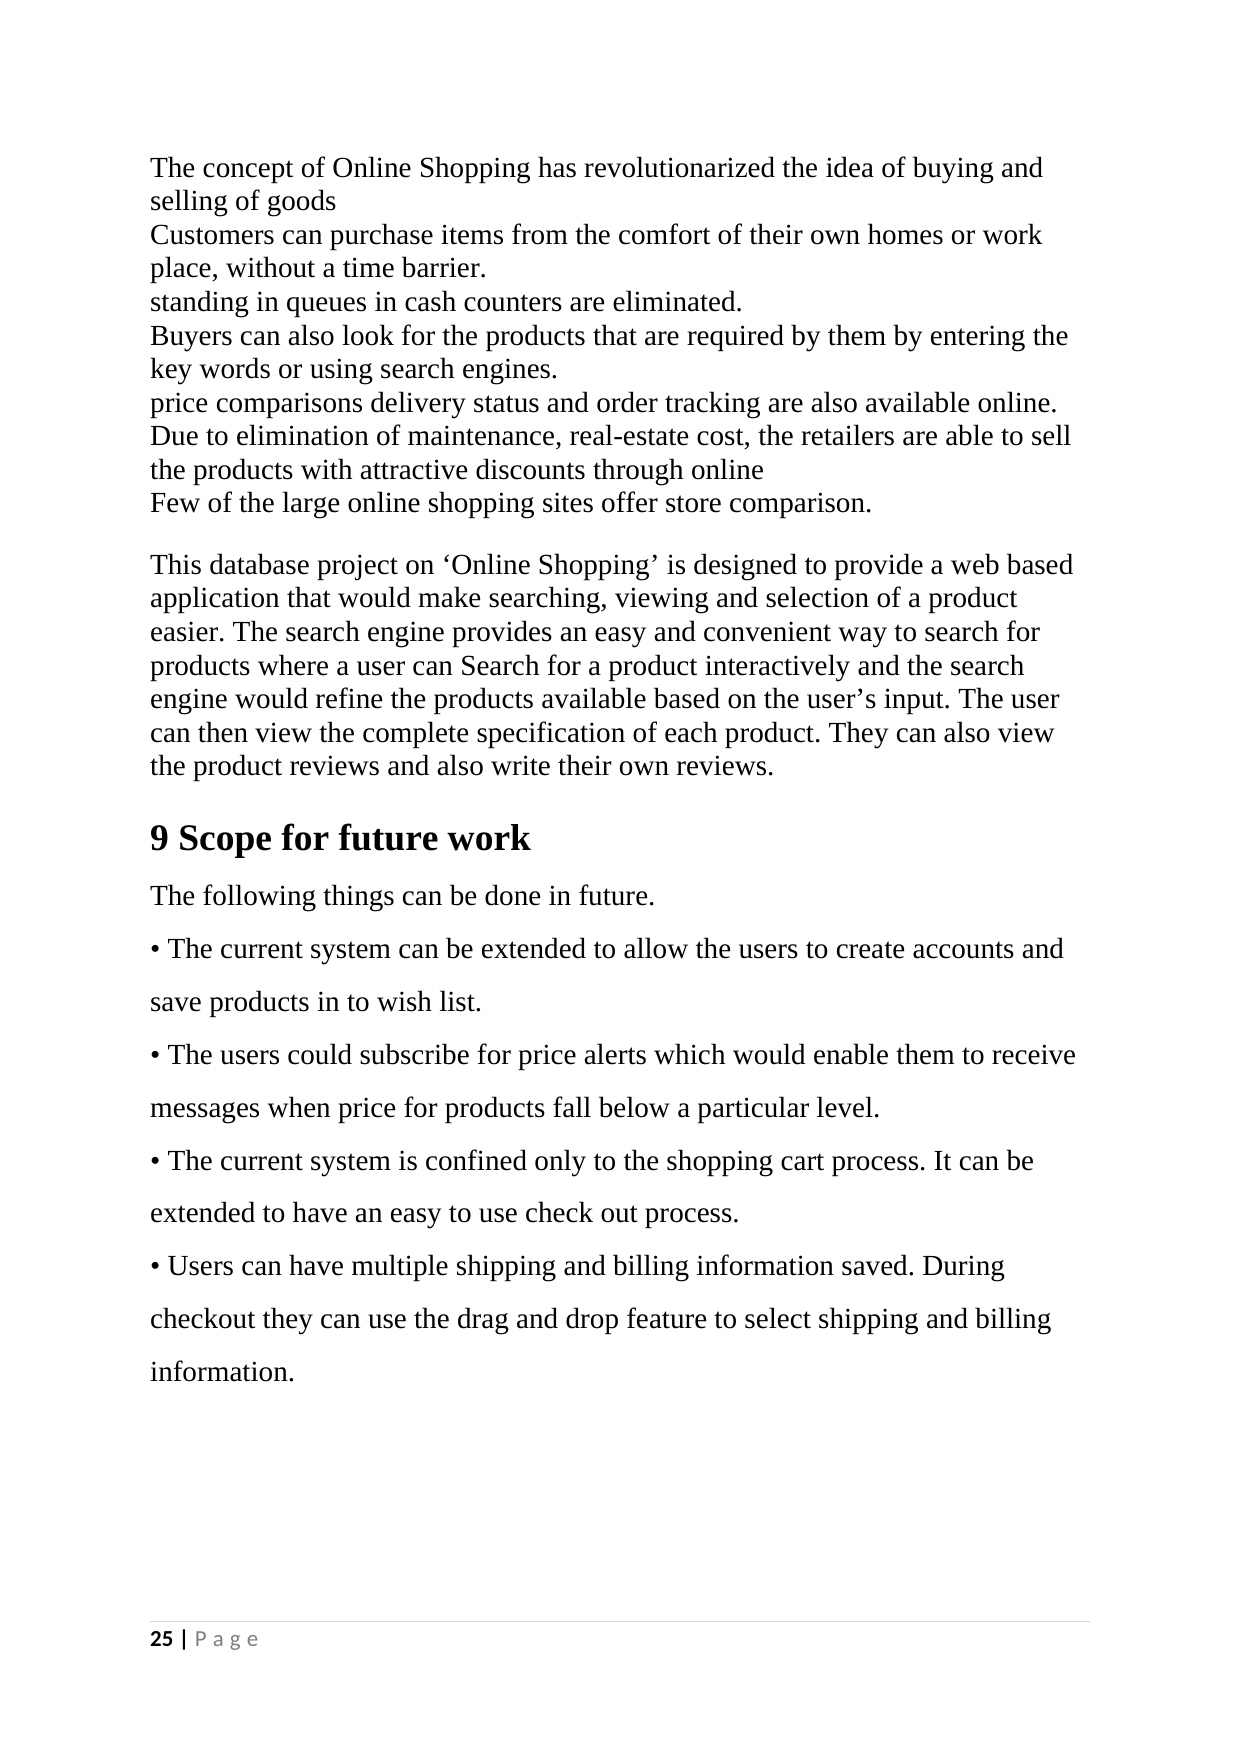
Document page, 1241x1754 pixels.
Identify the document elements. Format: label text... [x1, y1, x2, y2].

text • The users could subscribe for price alerts which would enable them to receive [150, 1037, 1090, 1071]
text This database project on ‘Online Shopping’ is designed to provide a web based application that would make searching, viewing and selection of a product easier. The search engine provides an easy and convenient way to search for products where a user can Search for a product interactively and the search engine would refine the products available based on the user’s input. The user can then view the complete specification of each product. They can also view the product reviews and also write their own reviews. [150, 547, 1090, 782]
text standing in queues in cash counters are eliminated. [150, 284, 1090, 318]
text The concept of Online Shopping has revolutionarized the idea of buying and selling of goods [150, 150, 1090, 217]
text checkout they can use the drag and drop feature to select shipping and billing [150, 1301, 1090, 1334]
text • The current system can be extended to allow the users to create accounts and [150, 931, 1090, 965]
text Due to elimination of maintenance, real-estate cost, the retailers are able to sell the products with attractive discounts through online [150, 418, 1090, 485]
text Few of the large online shopping sites offer store comparison. [150, 485, 1090, 519]
text extended to have an easy to use check out process. [150, 1195, 1090, 1229]
text • The current system is confined only to the shopping cart process. It can be [150, 1143, 1090, 1176]
text 9 Scope for future work [150, 815, 1090, 858]
text messages when price for products fall below a particular level. [150, 1090, 1090, 1123]
text information. [150, 1354, 1090, 1387]
text save products in to wish list. [150, 984, 1090, 1018]
text price comparisons delivery status and order tracking are also available online. [150, 385, 1090, 418]
text The following things can be done in future. [150, 878, 1090, 912]
text Buyers can also look for the products that are required by them by entering the key words or using search engines. [150, 318, 1090, 385]
text Customers can purchase items from the comfort of their own homes or work place, without a time barrier. [150, 217, 1090, 284]
text • Users can have multiple shipping and billing information saved. During [150, 1248, 1090, 1282]
